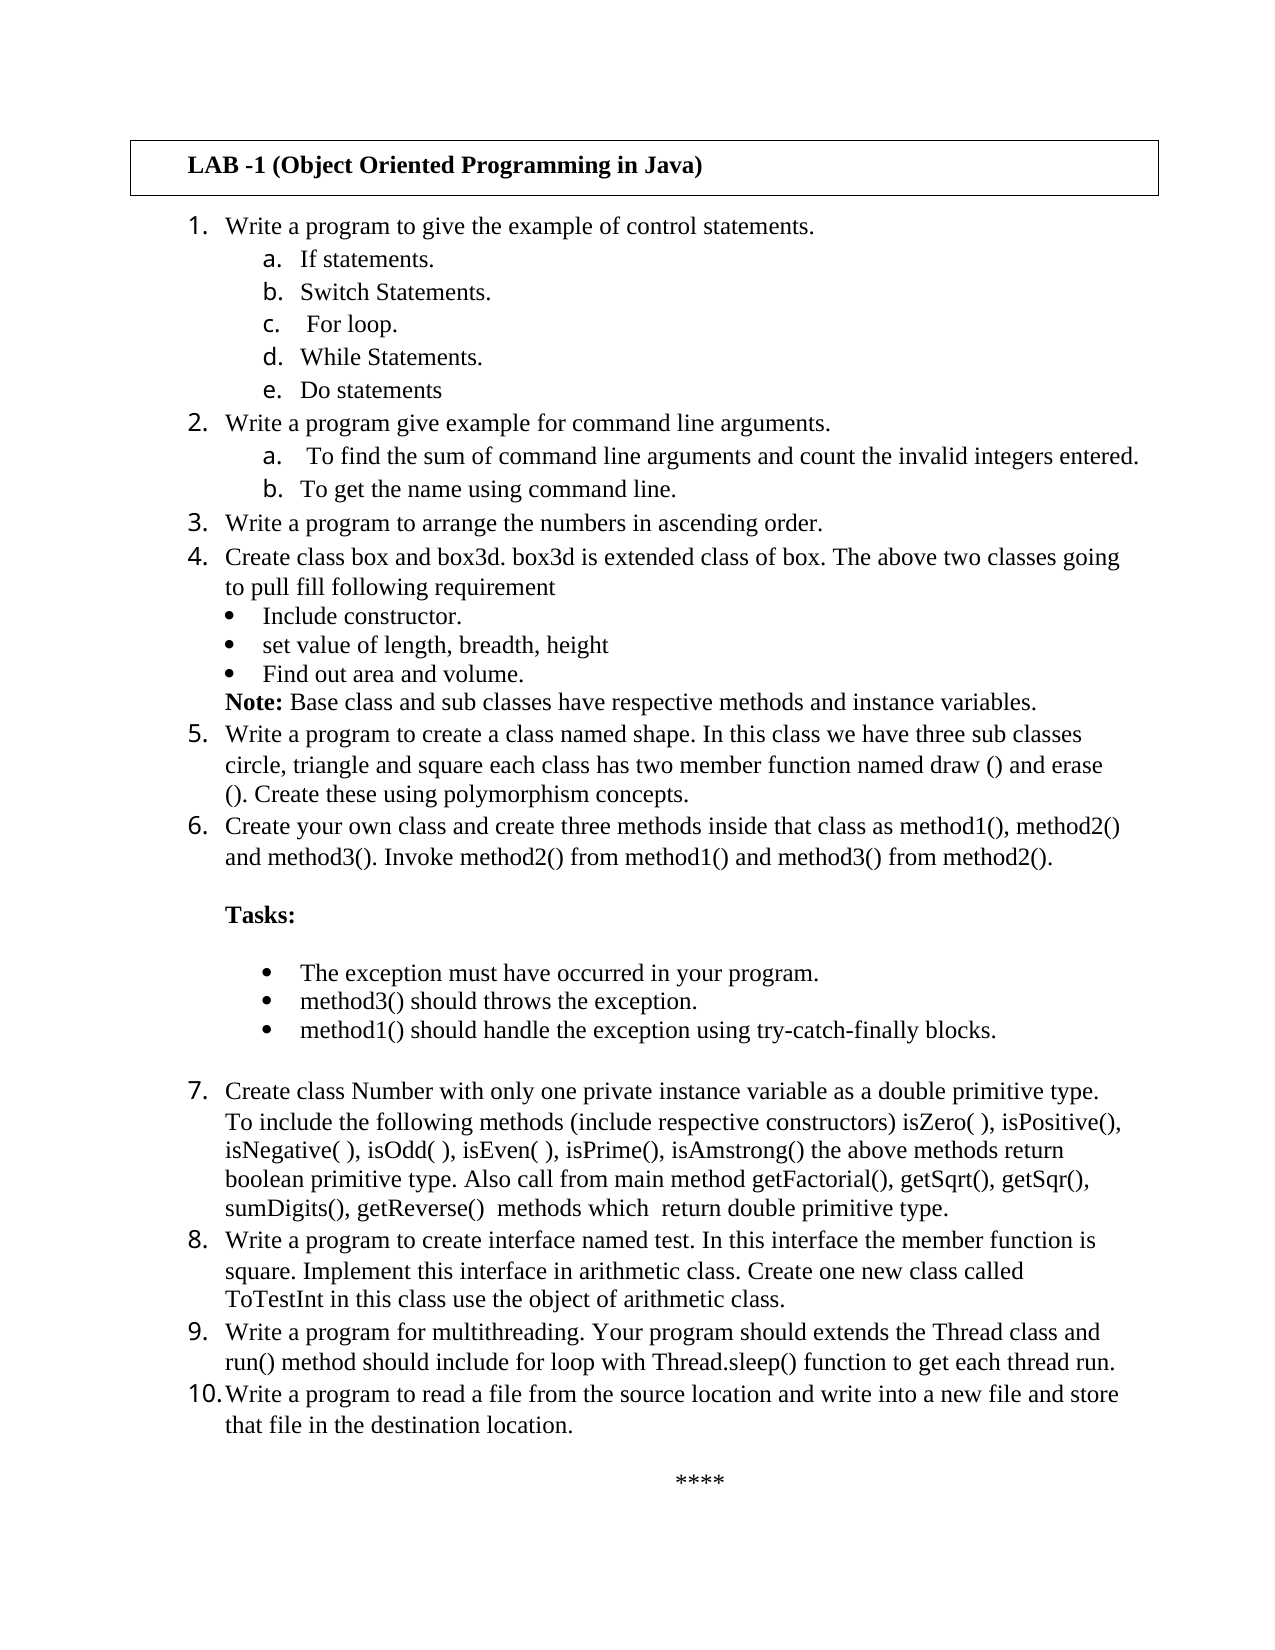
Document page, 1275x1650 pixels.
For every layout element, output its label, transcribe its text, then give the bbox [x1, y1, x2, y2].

list While Statements. [262, 340, 1125, 372]
list Do statements [262, 372, 1125, 405]
list Write a program to create a class named shape. In this class we have three sub classes circle, triangle and square each class has two member function named draw () and erase (). Create these using polymorphism concepts. [187, 716, 1125, 808]
list Write a program to create interface named test. In this interface the member function is square. Implement this interface in arithmetic class. Create one new class called ToTestInt in this class use the object of arithmetic class. [187, 1222, 1125, 1313]
text LAB -1 (Object Oriented Programming in Java) [187, 150, 1125, 179]
text Note: Base class and sub classes have respective methods and instance variables. [150, 687, 1125, 716]
list method1() should handle the exception using try-catch-finally blocks. [262, 1015, 1125, 1044]
list Create your own class and create three methods inside that class as method1(), method2() and method3(). Invoke method2() from method1() and method3() from method2(). [187, 808, 1125, 871]
list Find out area and volume. [225, 659, 1125, 687]
list Create class Number with only one private instance variable as a double primitive type. To include the following methods (include respective constructors) isZero( ), isPositive(), isNegative( ), isOdd( ), isEven( ), isPrime(), isAmstrong() the above methods return boolean primitive type. Also call from main method getFactorial(), getSqrt(), getSqr(), sumDigits(), getReverse() methods which return double primitive type. [187, 1073, 1125, 1222]
list If statements. [262, 242, 1125, 274]
list Create class box and box3d. box3d is extended class of box. The above two classes going to pull fill following requirement [187, 538, 1125, 601]
list Write a program give example for command line arguments. [187, 405, 1125, 439]
text Tasks: [187, 900, 1125, 928]
list Write a program to give the example of control statements. [187, 208, 1125, 242]
list set value of length, breadth, height [225, 630, 1125, 659]
list Write a program for multithreading. Your program should extends the Thread class and run() method should include for loop with Thread.sleep() function to get each thread run. [187, 1313, 1125, 1376]
list Write a program to arrange the numbers in ascending order. [187, 504, 1125, 538]
list Switch Statements. [262, 274, 1125, 307]
list The exception must have occurred in your program. [262, 958, 1125, 986]
text **** [600, 1468, 1125, 1497]
list For loop. [262, 307, 1125, 340]
list method3() should throws the exception. [262, 986, 1125, 1015]
list Write a program to read a file from the source location and write into a new file and store that file in the destination location. [187, 1376, 1125, 1439]
list To find the sum of command line arguments and count the invalid integers entered. [262, 439, 1162, 472]
list Include constructor. [225, 601, 1125, 630]
list To get the name using command line. [262, 472, 1125, 504]
